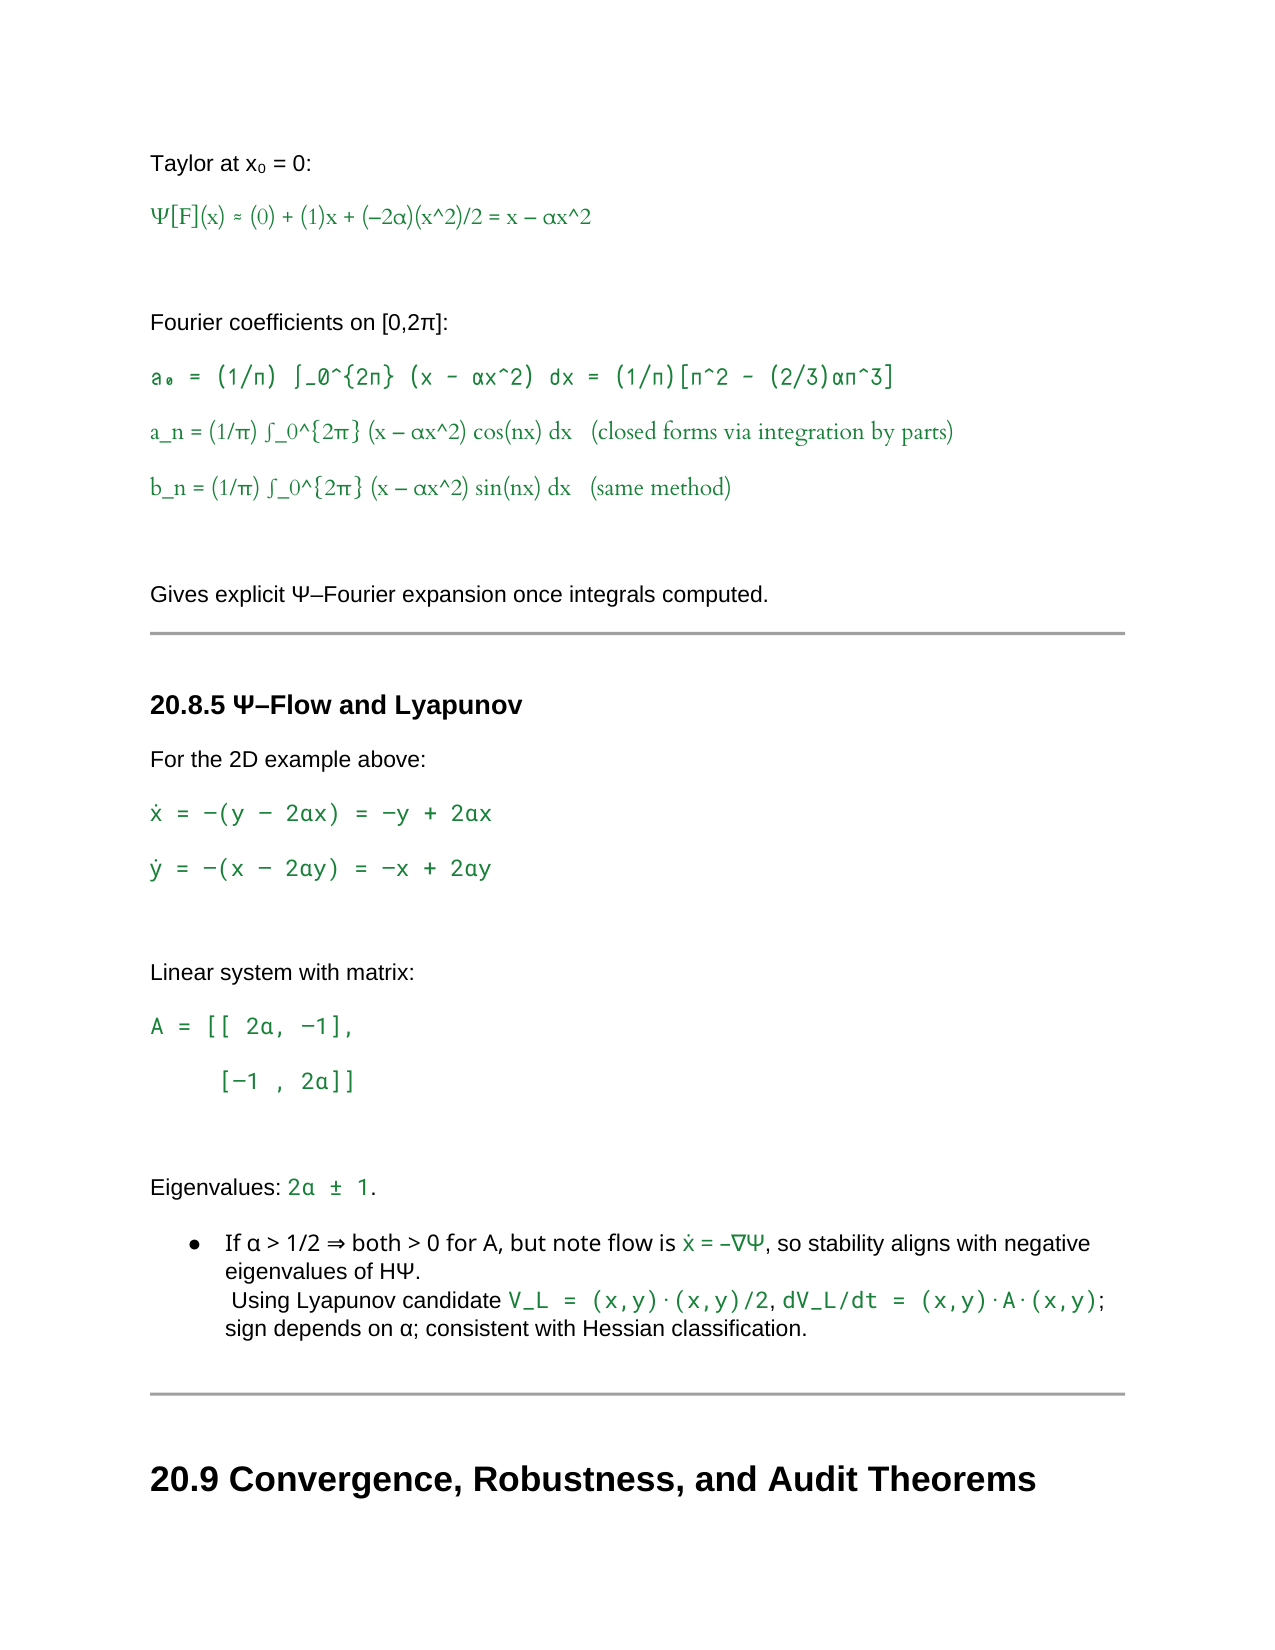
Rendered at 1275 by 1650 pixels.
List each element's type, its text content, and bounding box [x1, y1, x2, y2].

text A = [[ 2α, –1], [150, 1010, 1125, 1040]
text a_n = (1/π) ∫_0^{2π} (x – αx^2) cos(nx) dx (closed forms via integration by parts) [150, 417, 1125, 448]
text Linear system with matrix: [150, 959, 1125, 985]
text b_n = (1/π) ∫_0^{2π} (x – αx^2) sin(nx) dx (same method) [150, 473, 1125, 504]
list If α > 1/2 ⇒ both > 0 for A, but note flow is ẋ = –∇Ψ, so stability aligns with negative eigenvalues of HΨ. Using Lyapunov candidate V_L = (x,y)·(x,y)/2, dV_L/dt = (x,y)·A·(x,y); sign depends on α; consistent with Hessian classification. [187, 1227, 1125, 1367]
text ẋ = –(y – 2αx) = –y + 2αx [150, 797, 1125, 827]
text ẏ = –(x – 2αy) = –x + 2αy [150, 852, 1125, 882]
text a₀ = (1/π) ∫_0^{2π} (x – αx^2) dx = (1/π)[π^2 – (2/3)απ^3] [150, 360, 1125, 392]
text Gives explicit Ψ–Fourier expansion once integrals computed. [150, 581, 1125, 607]
text [–1 , 2α]] [150, 1065, 1125, 1095]
text Ψ[F](x) ≈ (0) + (1)x + (–2α)(x^2)/2 = x – αx^2 [150, 201, 1125, 232]
text Fourier coefficients on [0,2π]: [150, 309, 1125, 335]
text Eigenvalues: 2α ± 1. [150, 1172, 1125, 1202]
text For the 2D example above: [150, 746, 1125, 772]
text Taylor at x₀ = 0: [150, 150, 1125, 176]
subtitle 20.9 Convergence, Robustness, and Audit Theorems [150, 1458, 1125, 1499]
subtitle 20.8.5 Ψ–Flow and Lyapunov [150, 689, 1125, 721]
